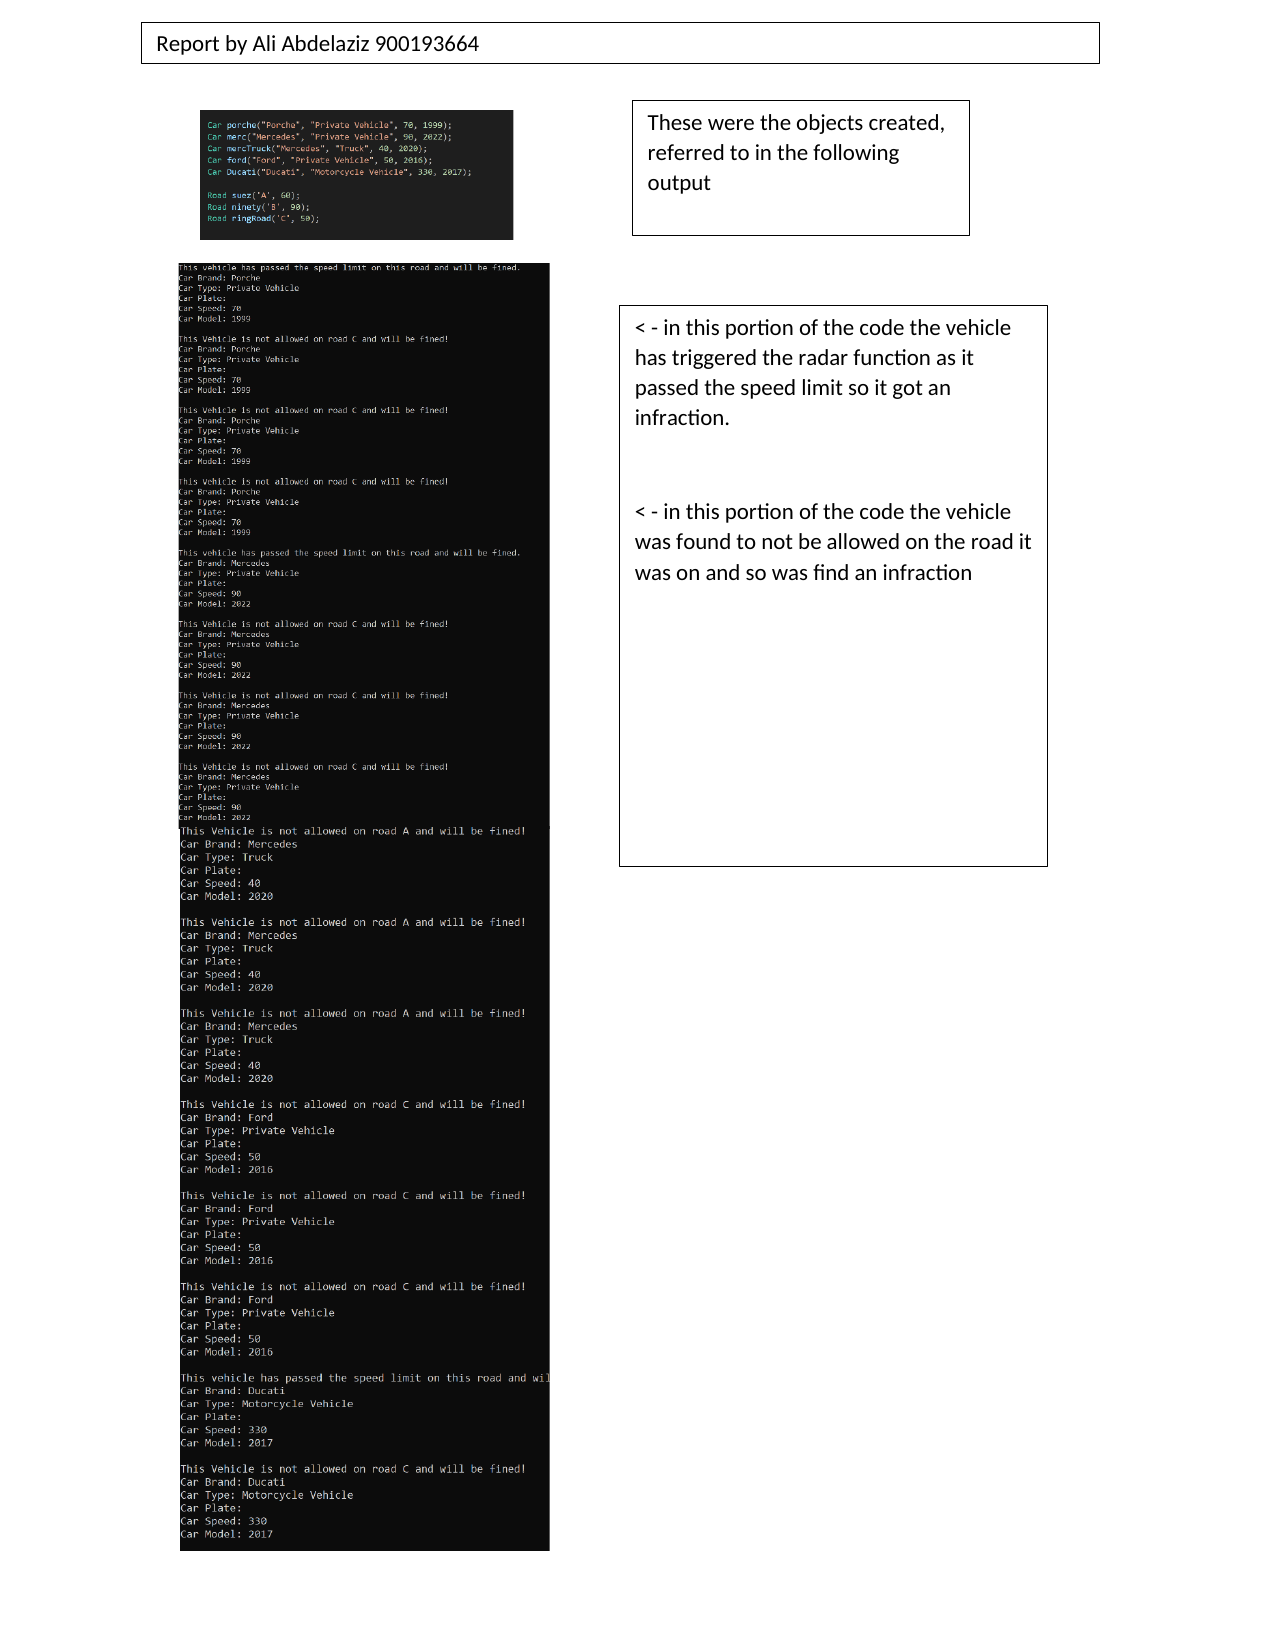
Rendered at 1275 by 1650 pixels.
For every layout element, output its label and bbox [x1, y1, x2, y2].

picture [200, 110, 514, 240]
picture [178, 263, 550, 1551]
